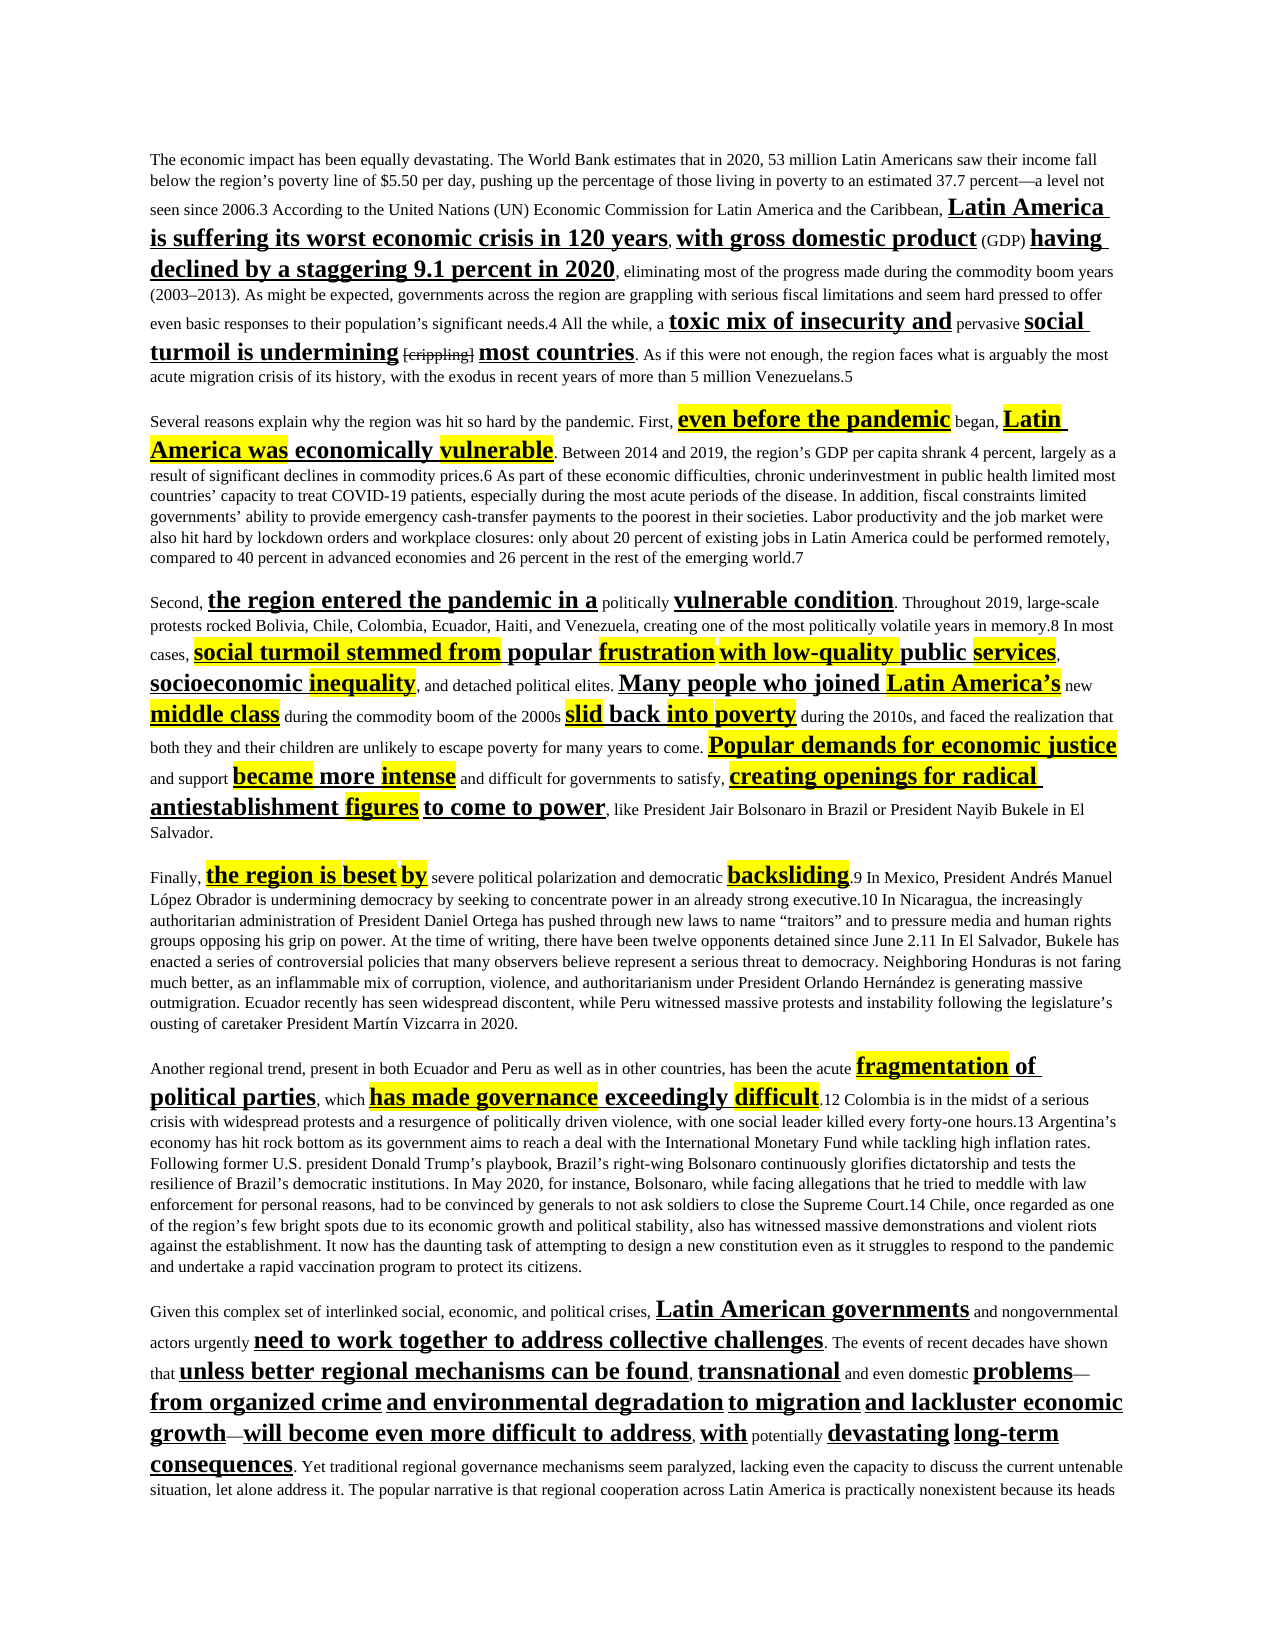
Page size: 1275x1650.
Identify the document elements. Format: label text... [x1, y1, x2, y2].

text Finally, the region is beset by severe political polarization and democratic backsliding.9 In Mexico, President Andrés Manuel López Obrador is undermining democracy by seeking to concentrate power in an already strong executive.10 In Nicaragua, the increasingly authoritarian administration of President Daniel Ortega has pushed through new laws to name “traitors” and to pressure media and human rights groups opposing his grip on power. At the time of writing, there have been twelve opponents detained since June 2.11 In El Salvador, Bukele has enacted a series of controversial policies that many observers believe represent a serious threat to democracy. Neighboring Honduras is not faring much better, as an inflammable mix of corruption, violence, and authoritarianism under President Orlando Hernández is generating massive outmigration. Ecuador recently has seen widespread discontent, while Peru witnessed massive protests and instability following the legislature’s ousting of caretaker President Martín Vizcarra in 2020. [150, 860, 1125, 1033]
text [150, 1294, 1125, 1498]
text Another regional trend, present in both Ecuador and Peru as well as in other countries, has been the acute fragmentation of political parties, which has made governance exceedingly difficult.12 Colombia is in the midst of a serious crisis with widespread protests and a resurgence of politically driven violence, with one social leader killed every forty-one hours.13 Argentina’s economy has hit rock bottom as its government aims to reach a deal with the International Monetary Fund while tackling high inflation rates. Following former U.S. president Donald Trump’s playbook, Brazil’s right-wing Bolsonaro continuously glorifies dictatorship and tests the resilience of Brazil’s democratic institutions. In May 2020, for instance, Bolsonaro, while facing allegations that he tried to meddle with law enforcement for personal reasons, had to be convinced by generals to not ask soldiers to close the Supreme Court.14 Chile, once regarded as one of the region’s few bright spots due to its economic growth and political stability, also has witnessed massive demonstrations and violent riots against the establishment. It now has the daunting task of attempting to design a new constitution even as it struggles to respond to the pandemic and undertake a rapid vaccination program to protect its citizens. [150, 1051, 1125, 1276]
text Second, the region entered the pandemic in a politically vulnerable condition. Throughout 2019, large-scale protests rocked Bolivia, Chile, Colombia, Ecuador, Haiti, and Venezuela, creating one of the most politically volatile years in memory.8 In most cases, social turmoil stemmed from popular frustration with low-quality public services, socioeconomic inequality, and detached political elites. Many people who joined Latin America’s new middle class during the commodity boom of the 2000s slid back into poverty during the 2010s, and faced the realization that both they and their children are unlikely to escape poverty for many years to come. Popular demands for economic justice and support became more intense and difficult for governments to satisfy, creating openings for radical antiestablishment figures to come to power, like President Jair Bolsonaro in Brazil or President Nayib Bukele in El Salvador. [150, 585, 1125, 842]
text Several reasons explain why the region was hit so hard by the pandemic. First, even before the pandemic began, Latin America was economically vulnerable. Between 2014 and 2019, the region’s GDP per capita shrank 4 percent, largely as a result of significant declines in commodity prices.6 As part of these economic difficulties, chronic underinvestment in public health limited most countries’ capacity to treat COVID-19 patients, especially during the most acute periods of the disease. In addition, fiscal constraints limited governments’ ability to provide emergency cash-transfer payments to the poorest in their societies. Labor productivity and the job market were also hit hard by lockdown orders and workplace closures: only about 20 percent of existing jobs in Latin America could be performed remotely, compared to 40 percent in advanced economies and 26 percent in the rest of the emerging world.7 [150, 404, 1125, 567]
text The economic impact has been equally devastating. The World Bank estimates that in 2020, 53 million Latin Americans saw their income fall below the region’s poverty line of $5.50 per day, pushing up the percentage of those living in poverty to an estimated 37.7 percent—a level not seen since 2006.3 According to the United Nations (UN) Economic Commission for Latin America and the Caribbean, Latin America is suffering its worst economic crisis in 120 years, with gross domestic product (GDP) having declined by a staggering 9.1 percent in 2020, eliminating most of the progress made during the commodity boom years (2003–2013). As might be expected, governments across the region are grappling with serious fiscal limitations and seem hard pressed to offer even basic responses to their population’s significant needs.4 All the while, a toxic mix of insecurity and pervasive social turmoil is undermining [crippling] most countries. As if this were not enough, the region faces what is arguably the most acute migration crisis of its history, with the exodus in recent years of more than 5 million Venezuelans.5 [150, 150, 1125, 386]
